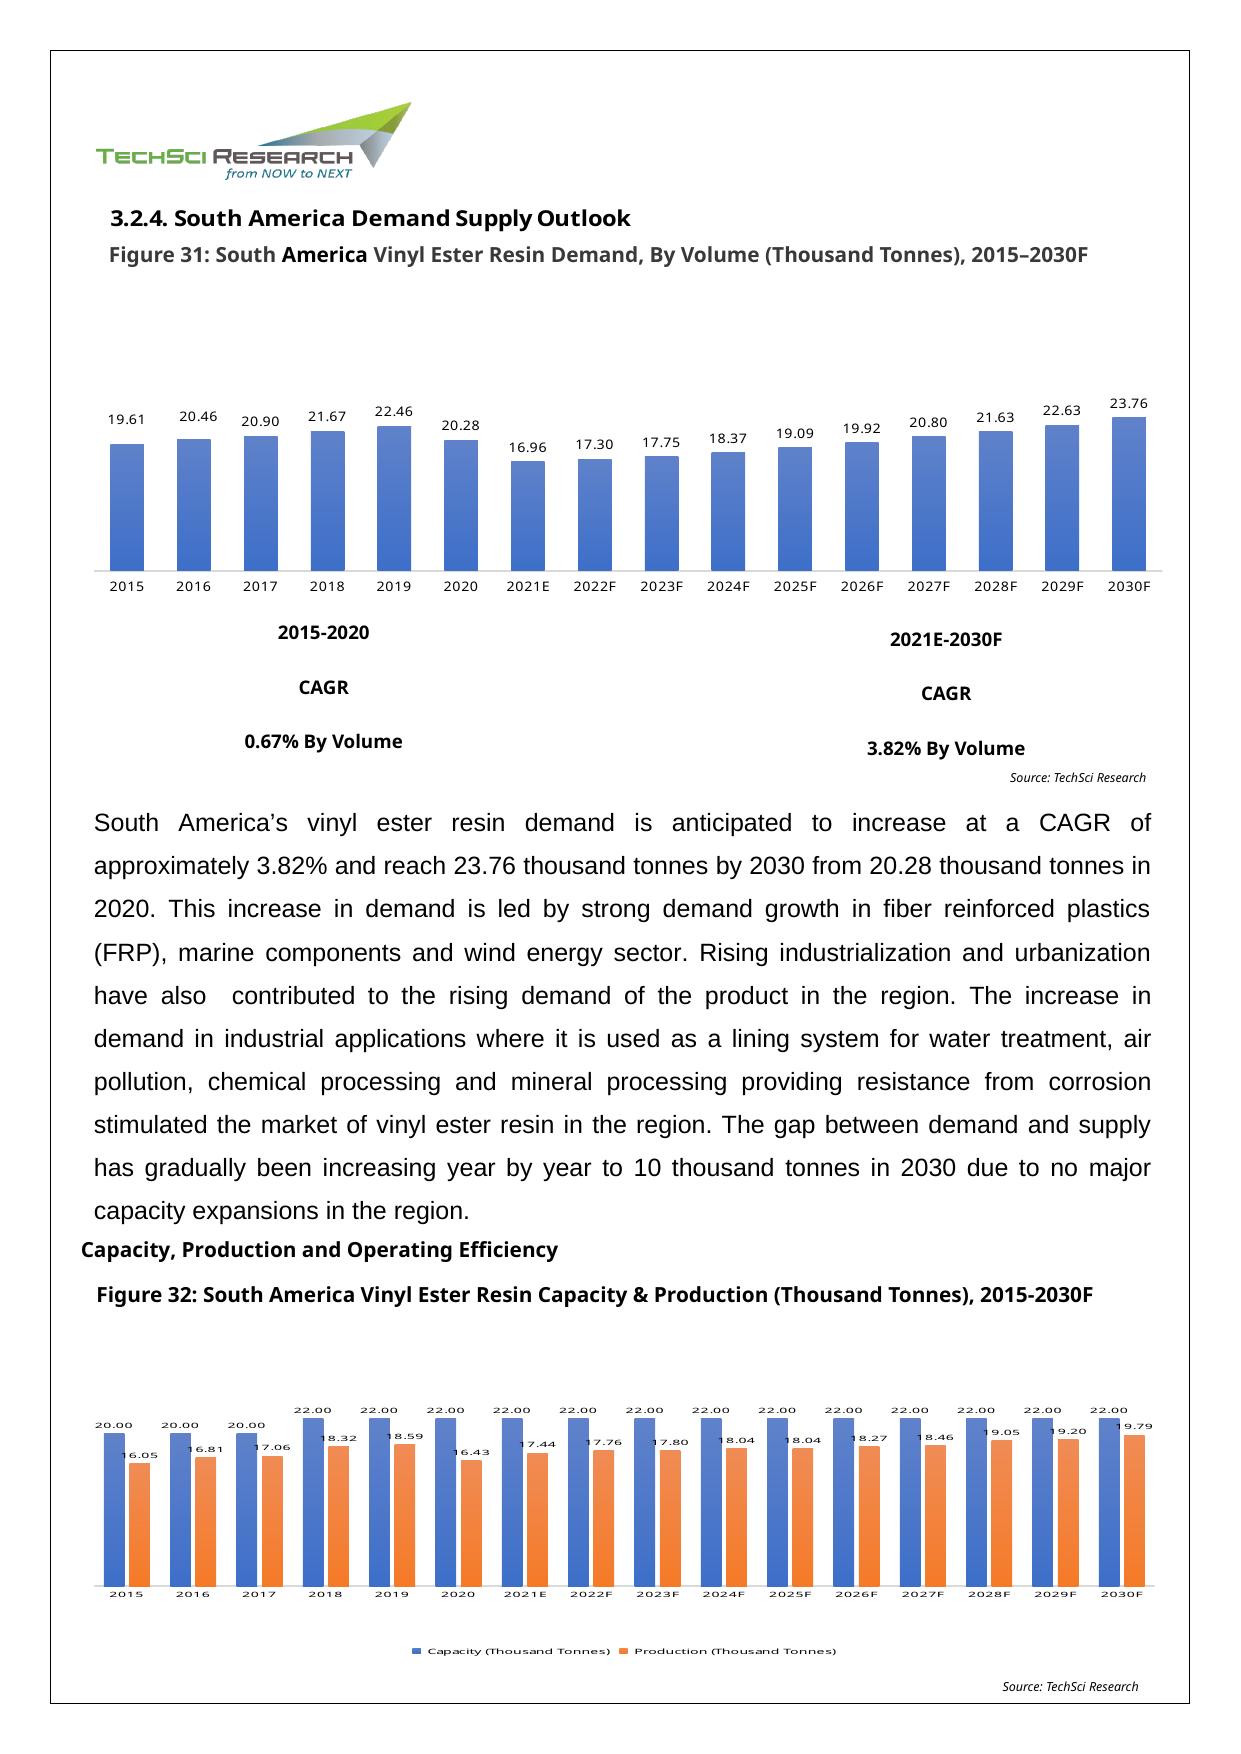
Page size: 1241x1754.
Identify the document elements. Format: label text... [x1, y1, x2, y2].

text South America’s vinyl ester resin demand is anticipated to increase at a CAGR of approximately 3.82% and reach 23.76 thousand tonnes by 2030 from 20.28 thousand tonnes in 2020. This increase in demand is led by strong demand growth in fiber reinforced plastics (FRP), marine components and wind energy sector. Rising industrialization and urbanization have also contributed to the rising demand of the product in the region. The increase in demand in industrial applications where it is used as a lining system for water treatment, air pollution, chemical processing and mineral processing providing resistance from corrosion stimulated the market of vinyl ester resin in the region. The gap between demand and supply has gradually been increasing year by year to 10 thousand tonnes in 2030 due to no major capacity expansions in the region. [94, 808, 1153, 1225]
picture [93, 101, 412, 180]
